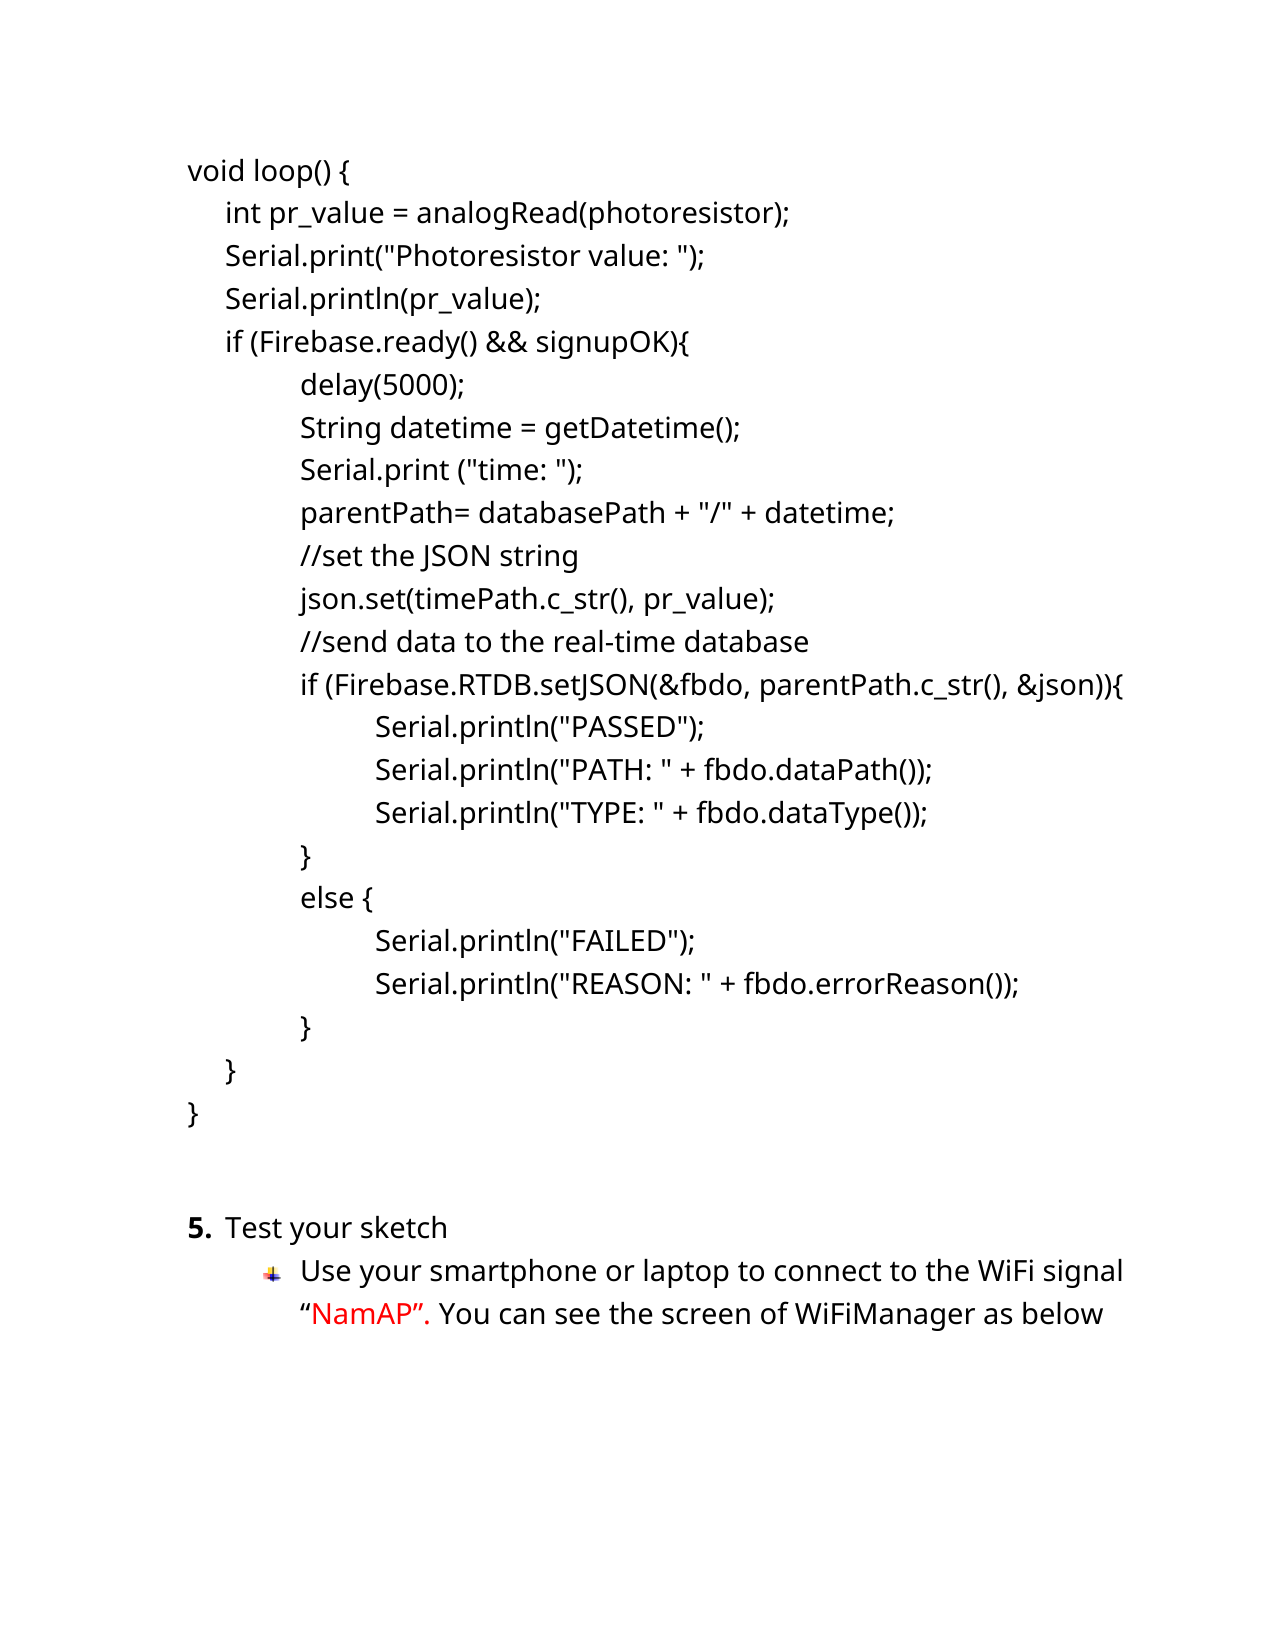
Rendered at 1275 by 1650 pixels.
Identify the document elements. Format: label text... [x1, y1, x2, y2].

list Serial.println("PASSED"); [187, 707, 1125, 746]
list } [187, 835, 1125, 875]
list if (Firebase.ready() && signupOK){ [187, 321, 1125, 361]
list //send data to the real-time database [187, 621, 1125, 661]
list json.set(timePath.c_str(), pr_value); [187, 578, 1125, 618]
list Serial.println("FAILED"); [187, 921, 1125, 960]
list Serial.print ("time: "); [187, 450, 1125, 489]
list Serial.println("PATH: " + fbdo.dataPath()); [187, 749, 1125, 789]
list if (Firebase.RTDB.setJSON(&fbdo, parentPath.c_str(), &json)){ [187, 664, 1125, 703]
list } [187, 1049, 1125, 1089]
list void loop() { [187, 150, 1125, 190]
list } [187, 1092, 1125, 1132]
list Test your sketch [187, 1208, 1125, 1247]
list int pr_value = analogRead(photoresistor); [187, 193, 1125, 232]
picture [263, 1265, 281, 1282]
list Serial.println("TYPE: " + fbdo.dataType()); [337, 792, 1125, 832]
list //set the JSON string [187, 535, 1125, 575]
list Use your smartphone or laptop to connect to the WiFi signal “NamAP”. You can see the screen of WiFiManager as below [262, 1251, 1125, 1333]
list Serial.println("REASON: " + fbdo.errorReason()); [187, 963, 1125, 1003]
list } [187, 1006, 1125, 1046]
list else { [187, 878, 1125, 917]
list Serial.println(pr_value); [187, 278, 1125, 318]
list String datetime = getDatetime(); [262, 407, 1125, 447]
list parentPath= databasePath + "/" + datetime; [187, 492, 1125, 532]
list Serial.print("Photoresistor value: "); [187, 236, 1125, 275]
list delay(5000); [187, 364, 1125, 404]
